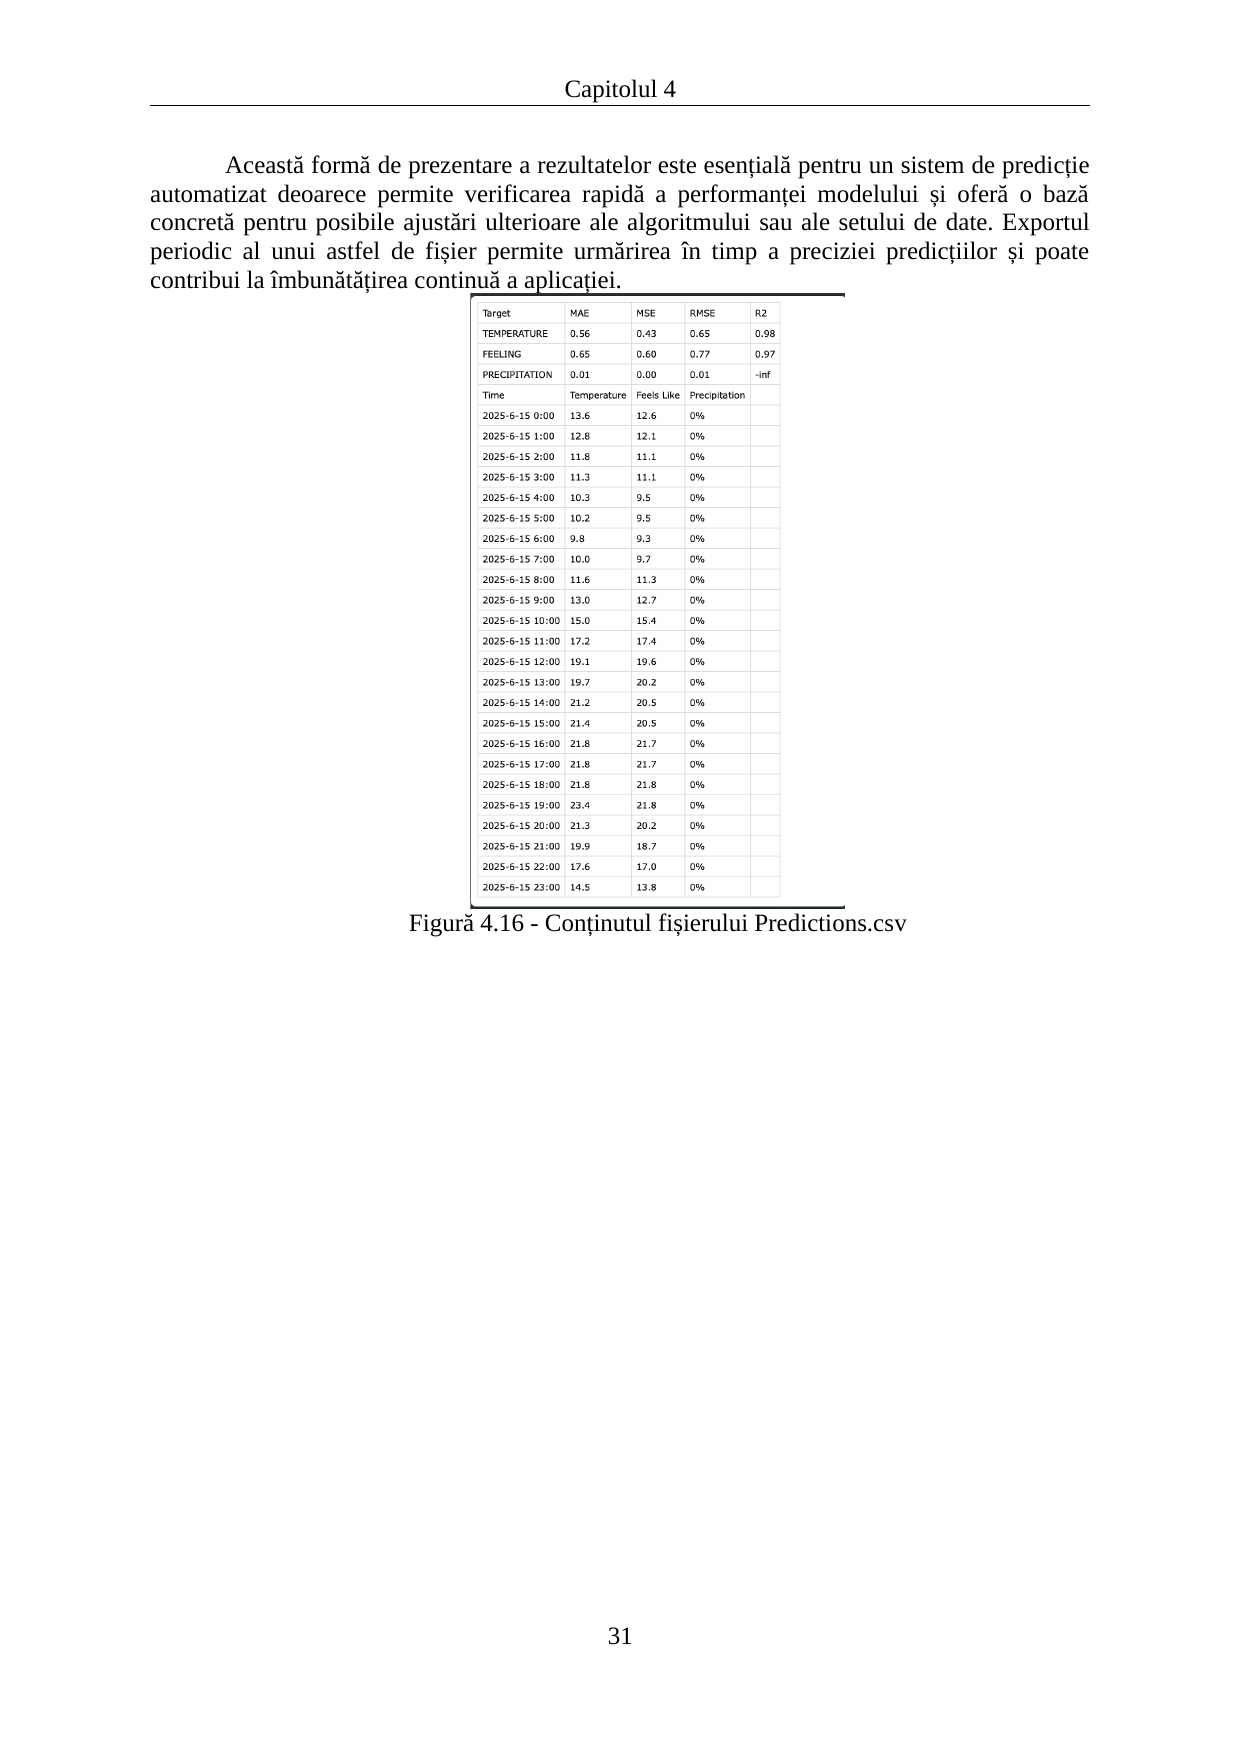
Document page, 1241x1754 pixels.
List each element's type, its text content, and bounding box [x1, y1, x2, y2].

text Figură 4.16 - Conținutul fișierului Predictions.csv [150, 908, 1090, 937]
text Această formă de prezentare a rezultatelor este esențială pentru un sistem de predicție automatizat deoarece permite verificarea rapidă a performanței modelului și oferă o bază concretă pentru posibile ajustări ulterioare ale algoritmului sau ale setului de date. Exportul periodic al unui astfel de fișier permite urmărirea în timp a preciziei predicțiilor și poate contribui la îmbunătățirea continuă a aplicației. [150, 150, 1090, 294]
picture [470, 293, 845, 909]
